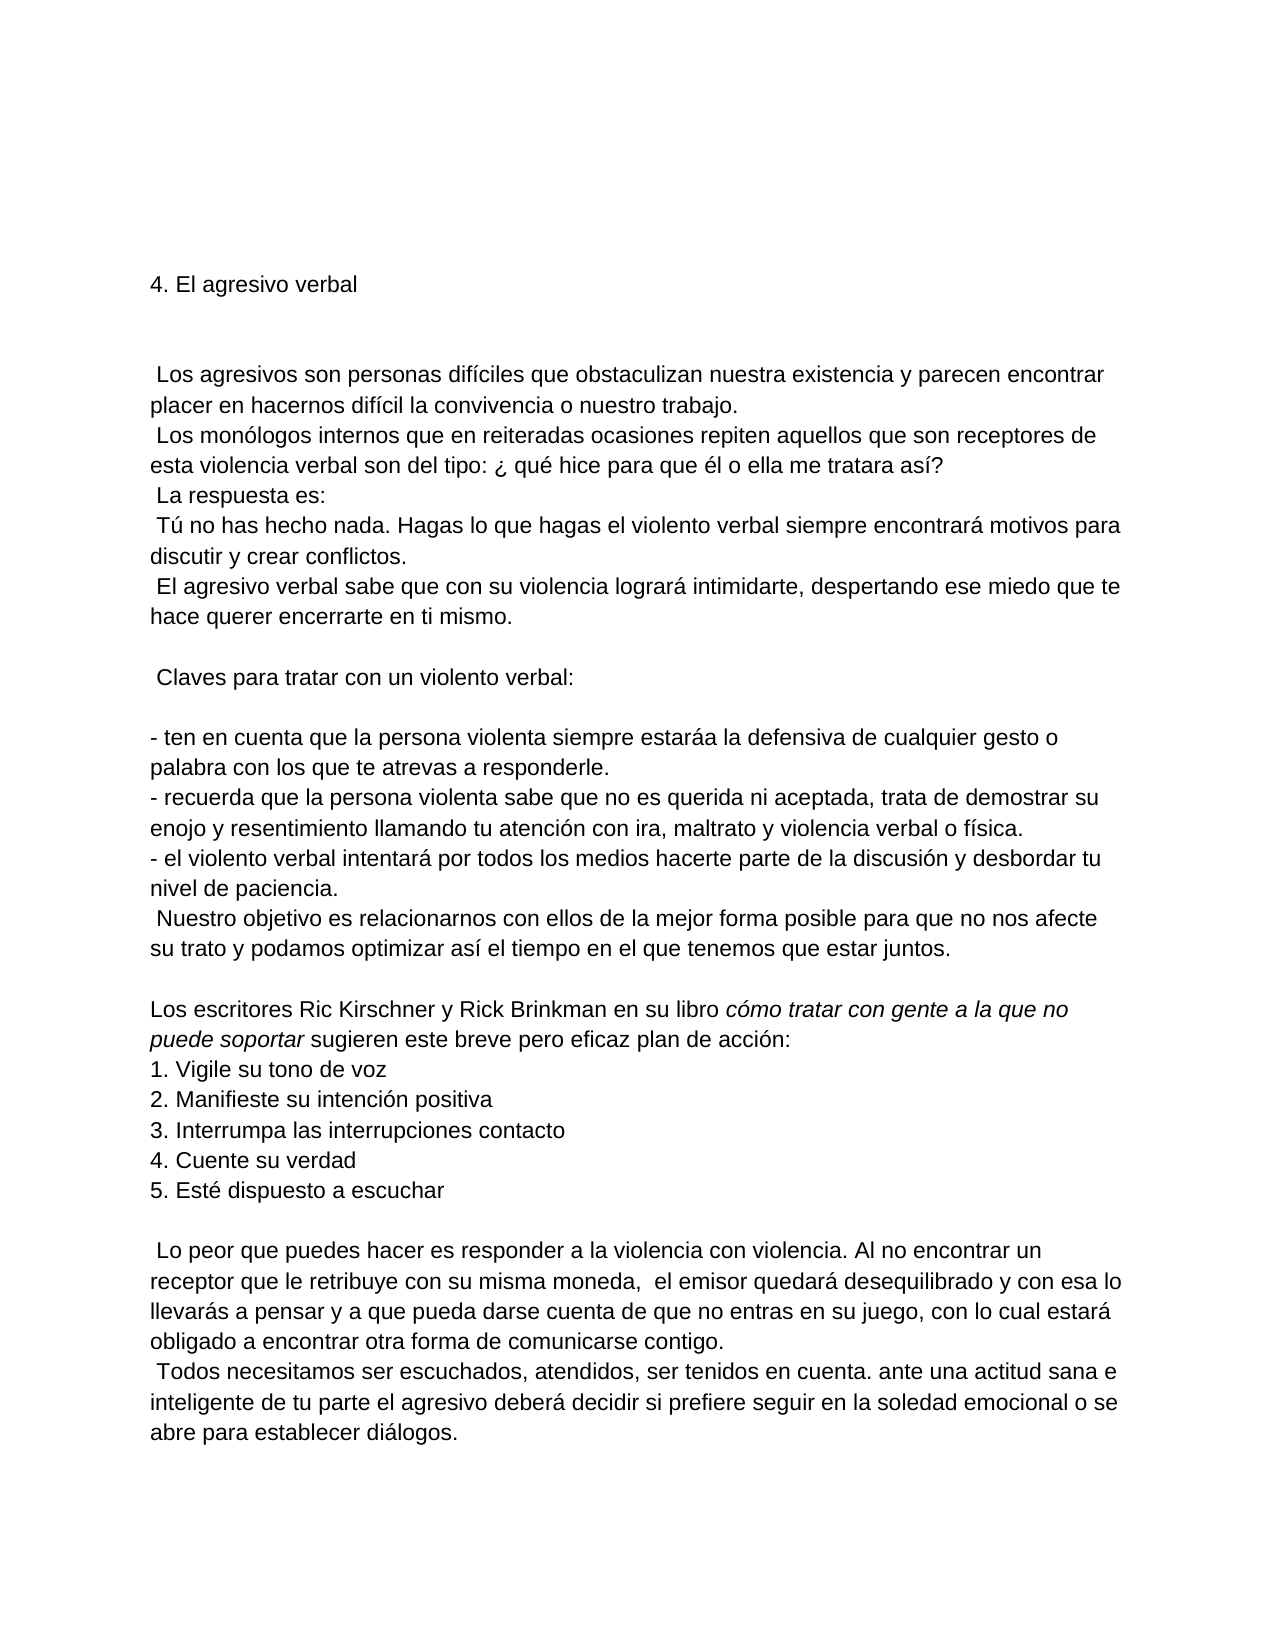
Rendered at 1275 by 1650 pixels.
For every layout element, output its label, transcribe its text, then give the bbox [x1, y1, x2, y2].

text Los monólogos internos que en reiteradas ocasiones repiten aquellos que son receptores de esta violencia verbal son del tipo: ¿ qué hice para que él o ella me tratara así? [150, 422, 1125, 478]
text Claves para tratar con un violento verbal: [150, 663, 1125, 690]
text 4. El agresivo verbal [150, 271, 1125, 297]
text La respuesta es: [150, 482, 1125, 509]
text 5. Esté dispuesto a escuchar [150, 1177, 1125, 1203]
text 3. Interrumpa las interrupciones contacto [150, 1117, 1125, 1143]
text Los escritores Ric Kirschner y Rick Brinkman en su libro cómo tratar con gente a la que no puede soportar sugieren este breve pero eficaz plan de acción: [150, 996, 1125, 1052]
text - el violento verbal intentará por todos los medios hacerte parte de la discusión y desbordar tu nivel de paciencia. [150, 845, 1125, 901]
text - recuerda que la persona violenta sabe que no es querida ni aceptada, trata de demostrar su enojo y resentimiento llamando tu atención con ira, maltrato y violencia verbal o física. [150, 784, 1125, 841]
text Nuestro objetivo es relacionarnos con ellos de la mejor forma posible para que no nos afecte su trato y podamos optimizar así el tiempo en el que tenemos que estar juntos. [150, 905, 1125, 962]
text Lo peor que puedes hacer es responder a la violencia con violencia. Al no encontrar un receptor que le retribuye con su misma moneda, el emisor quedará desequilibrado y con esa lo llevarás a pensar y a que pueda darse cuenta de que no entras en su juego, con lo cual estará obligado a encontrar otra forma de comunicarse contigo. [150, 1237, 1125, 1354]
text Todos necesitamos ser escuchados, atendidos, ser tenidos en cuenta. ante una actitud sana e inteligente de tu parte el agresivo deberá decidir si prefiere seguir en la soledad emocional o se abre para establecer diálogos. [150, 1358, 1125, 1445]
text 1. Vigile su tono de voz [150, 1056, 1125, 1083]
text Los agresivos son personas difíciles que obstaculizan nuestra existencia y parecen encontrar placer en hacernos difícil la convivencia o nuestro trabajo. [150, 361, 1125, 418]
text 2. Manifieste su intención positiva [150, 1086, 1125, 1113]
text Tú no has hecho nada. Hagas lo que hagas el violento verbal siempre encontrará motivos para discutir y crear conflictos. [150, 512, 1125, 569]
text - ten en cuenta que la persona violenta siempre estaráa la defensiva de cualquier gesto o palabra con los que te atrevas a responderle. [150, 724, 1125, 781]
text El agresivo verbal sabe que con su violencia logrará intimidarte, despertando ese miedo que te hace querer encerrarte en ti mismo. [150, 573, 1125, 629]
text 4. Cuente su verdad [150, 1147, 1125, 1173]
